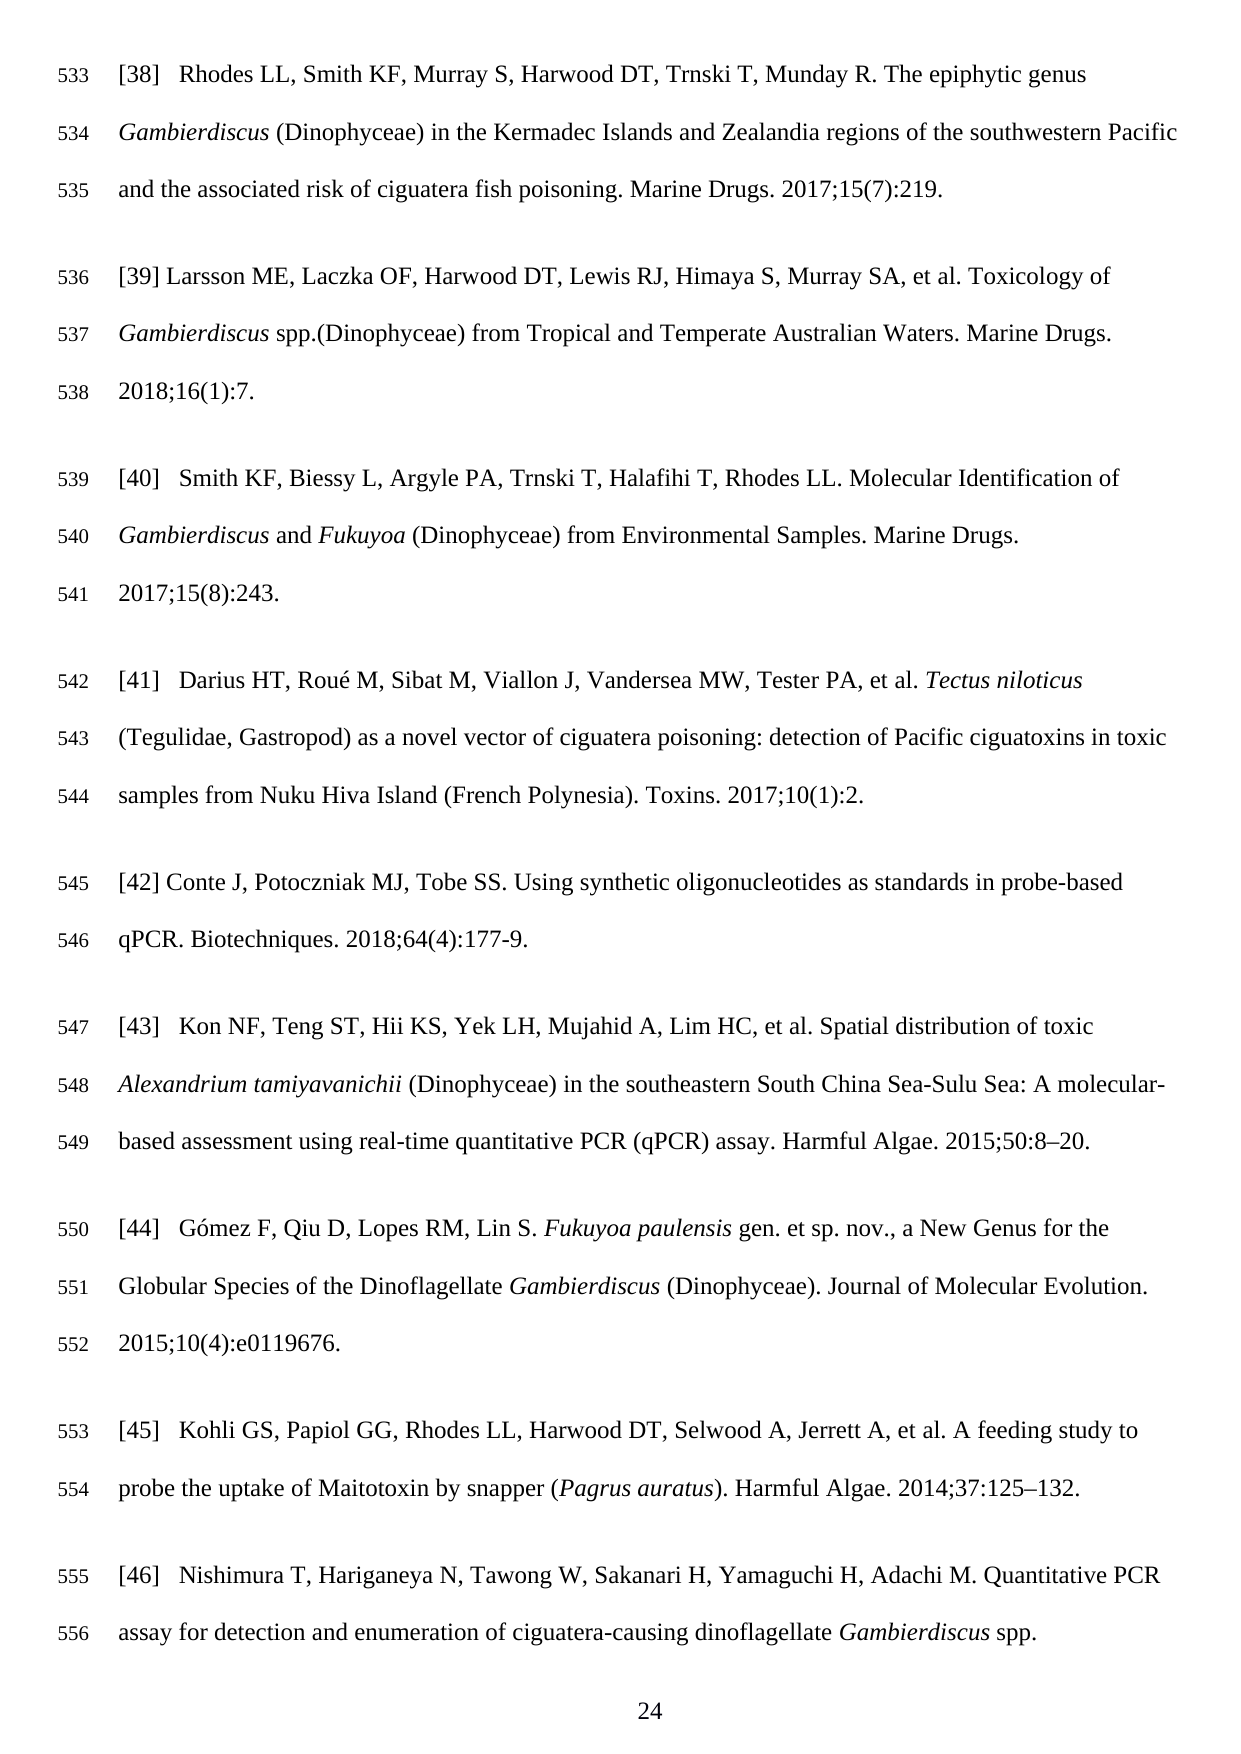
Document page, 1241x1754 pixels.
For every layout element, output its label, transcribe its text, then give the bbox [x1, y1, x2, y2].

text [42] Conte J, Potoczniak MJ, Tobe SS. Using synthetic oligonucleotides as standards in probe-based qPCR. Biotechniques. 2018;64(4):177-9. [118, 867, 1181, 953]
text [39] Larsson ME, Laczka OF, Harwood DT, Lewis RJ, Himaya S, Murray SA, et al. Toxicology of Gambierdiscus spp.(Dinophyceae) from Tropical and Temperate Australian Waters. Marine Drugs. 2018;16(1):7. [118, 261, 1181, 405]
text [118, 1560, 1181, 1646]
text [44] Gómez F, Qiu D, Lopes RM, Lin S. Fukuyoa paulensis gen. et sp. nov., a New Genus for the Globular Species of the Dinoflagellate Gambierdiscus (Dinophyceae). Journal of Molecular Evolution. 2015;10(4):e0119676. [118, 1213, 1181, 1357]
text [41] Darius HT, Roué M, Sibat M, Viallon J, Vandersea MW, Tester PA, et al. Tectus niloticus (Tegulidae, Gastropod) as a novel vector of ciguatera poisoning: detection of Pacific ciguatoxins in toxic samples from Nuku Hiva Island (French Polynesia). Toxins. 2017;10(1):2. [118, 665, 1181, 809]
text [38] Rhodes LL, Smith KF, Murray S, Harwood DT, Trnski T, Munday R. The epiphytic genus Gambierdiscus (Dinophyceae) in the Kermadec Islands and Zealandia regions of the southwestern Pacific and the associated risk of ciguatera fish poisoning. Marine Drugs. 2017;15(7):219. [118, 59, 1181, 203]
text [40] Smith KF, Biessy L, Argyle PA, Trnski T, Halafihi T, Rhodes LL. Molecular Identification of Gambierdiscus and Fukuyoa (Dinophyceae) from Environmental Samples. Marine Drugs. 2017;15(8):243. [118, 463, 1181, 607]
text [45] Kohli GS, Papiol GG, Rhodes LL, Harwood DT, Selwood A, Jerrett A, et al. A feeding study to probe the uptake of Maitotoxin by snapper (Pagrus auratus). Harmful Algae. 2014;37:125–132. [118, 1415, 1181, 1502]
text [43] Kon NF, Teng ST, Hii KS, Yek LH, Mujahid A, Lim HC, et al. Spatial distribution of toxic Alexandrium tamiyavanichii (Dinophyceae) in the southeastern South China Sea-Sulu Sea: A molecular-based assessment using real-time quantitative PCR (qPCR) assay. Harmful Algae. 2015;50:8–20. [118, 1011, 1181, 1155]
